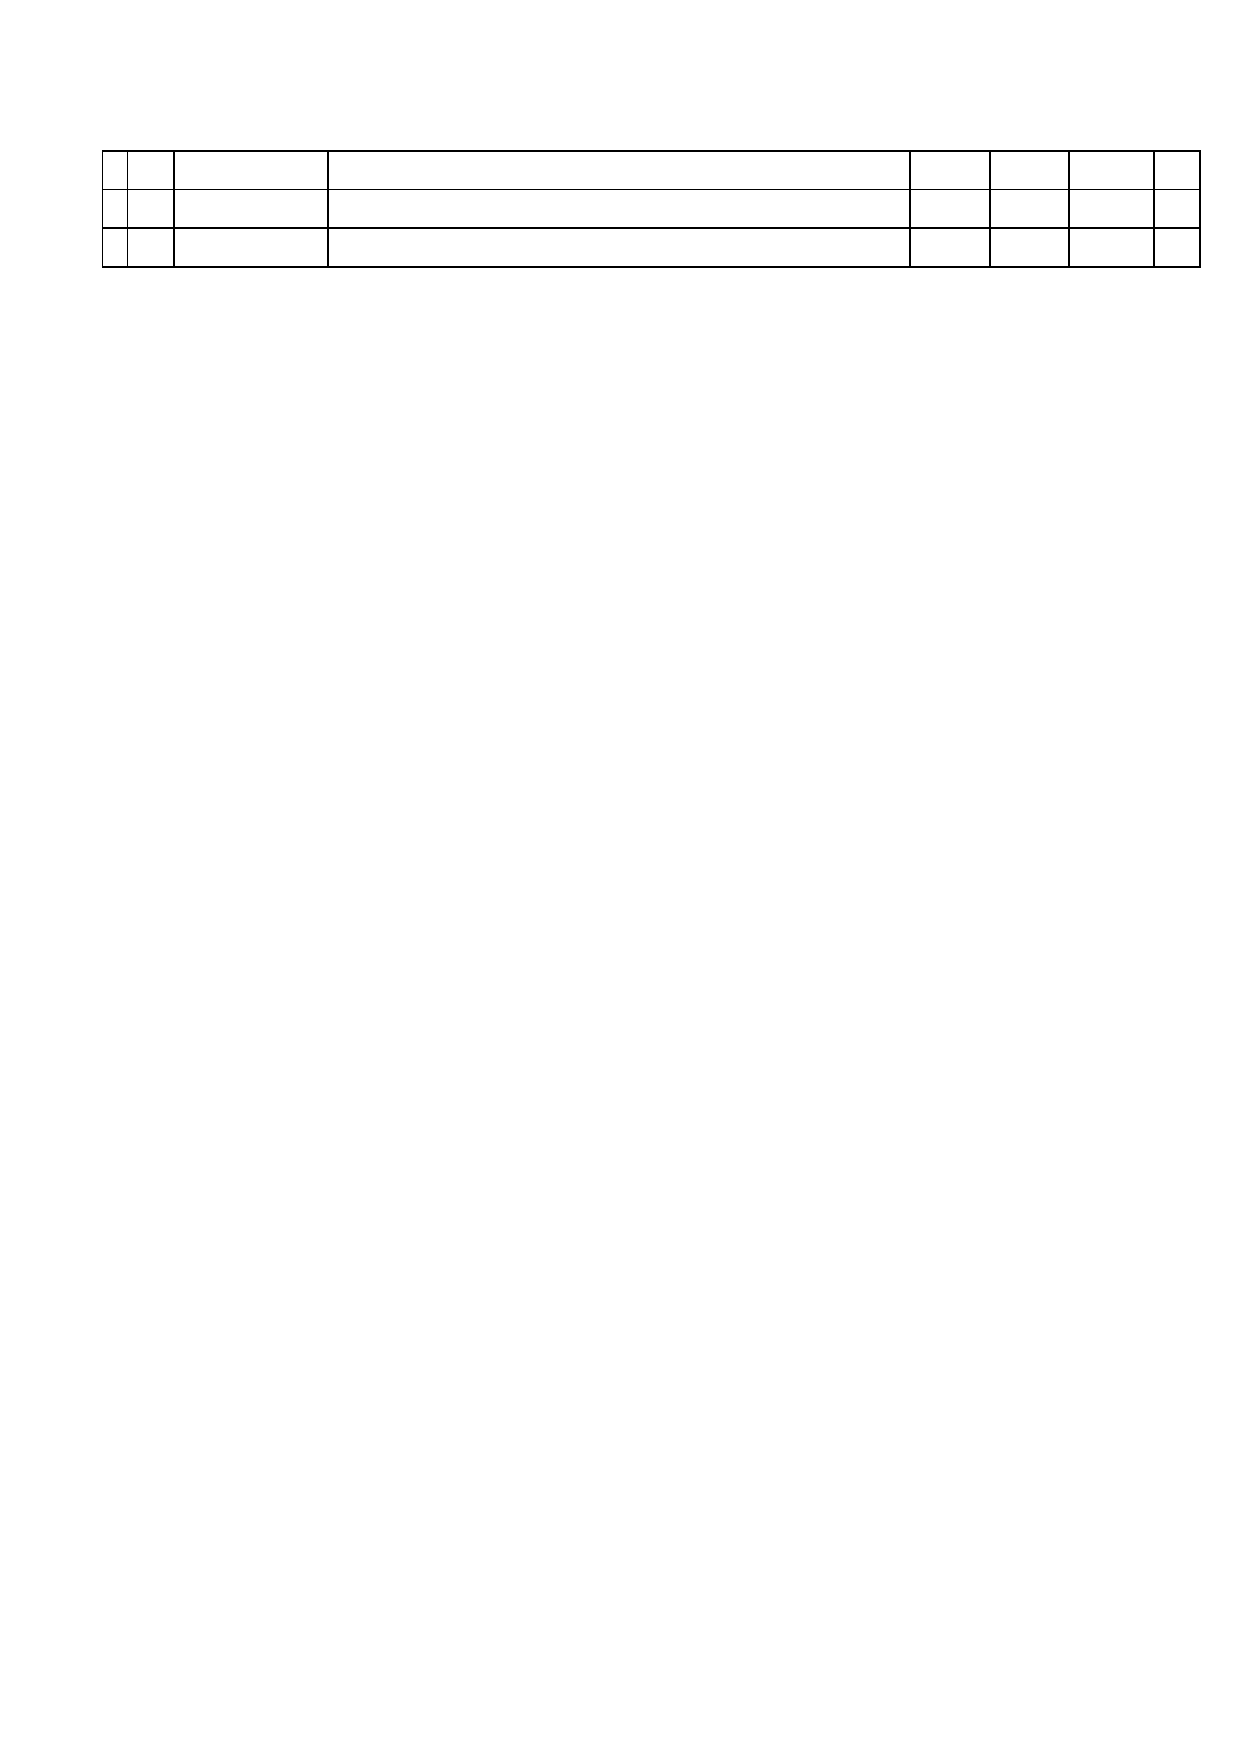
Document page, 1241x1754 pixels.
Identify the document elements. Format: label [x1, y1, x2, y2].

table_cell [1155, 229, 1199, 266]
table_cell [103, 229, 127, 266]
table_cell [1030, 152, 1068, 189]
table_cell [911, 229, 950, 266]
table_cell [1030, 229, 1068, 266]
table_cell [128, 229, 173, 266]
table_cell [991, 190, 1030, 227]
table_cell [103, 190, 127, 227]
table_cell [128, 190, 173, 227]
table_cell [1116, 152, 1153, 189]
table_cell [329, 190, 909, 227]
table_cell [1070, 229, 1116, 266]
table_cell [991, 152, 1030, 189]
table_cell [103, 152, 127, 189]
table_cell [950, 190, 989, 227]
table_cell [1116, 190, 1153, 227]
table_cell [128, 152, 173, 189]
table_cell [175, 152, 327, 189]
table_cell [991, 229, 1030, 266]
table_cell [1030, 190, 1068, 227]
table_cell [950, 152, 989, 189]
table_cell [329, 229, 909, 266]
table_cell [911, 152, 950, 189]
table_cell [1116, 229, 1153, 266]
table_cell [329, 152, 909, 189]
table_cell [1070, 190, 1116, 227]
table_cell [1155, 190, 1199, 227]
table_cell [911, 190, 950, 227]
table_cell [950, 229, 989, 266]
table_cell [1155, 152, 1199, 189]
table_cell [1070, 152, 1116, 189]
table_cell [175, 190, 327, 227]
table_cell [175, 229, 327, 266]
